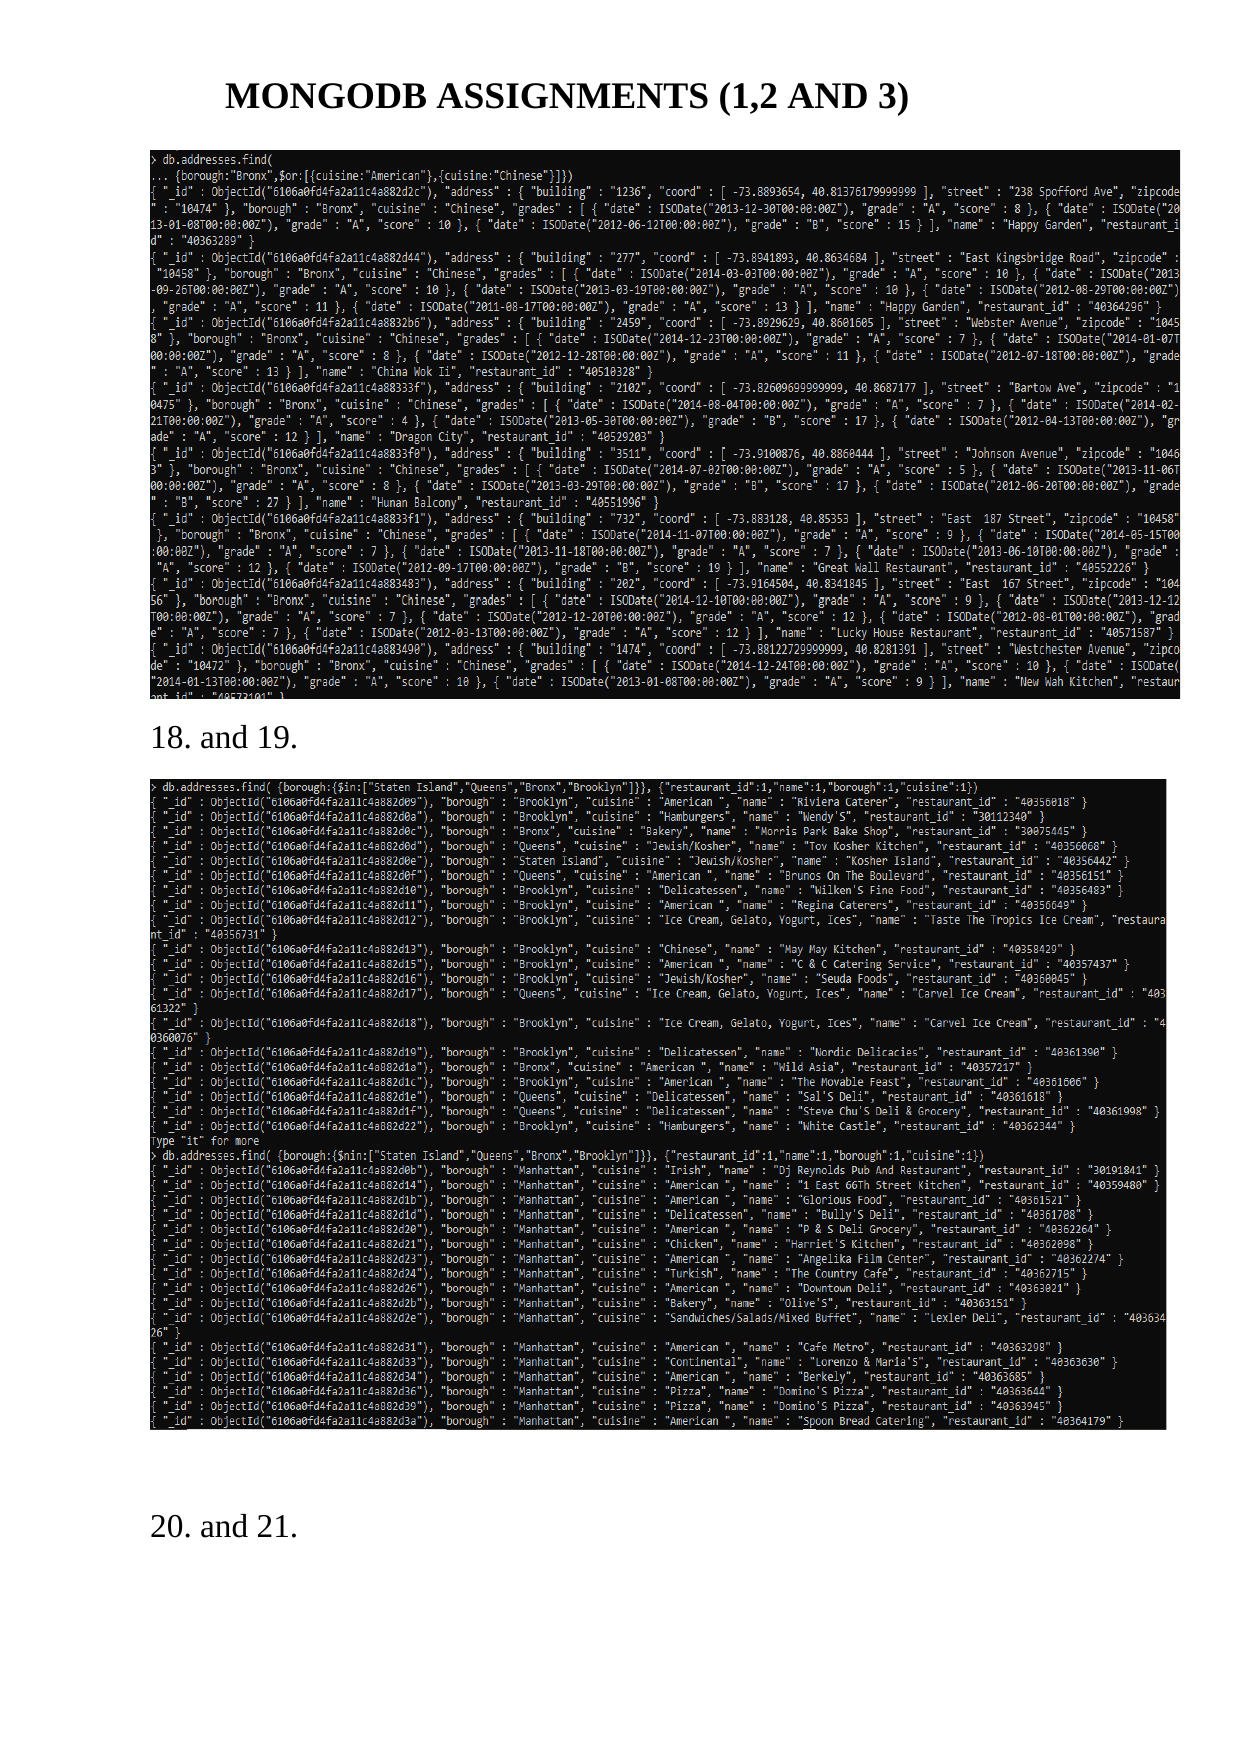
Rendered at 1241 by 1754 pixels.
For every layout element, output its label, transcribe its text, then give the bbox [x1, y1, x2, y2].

text 20. and 21. [150, 1506, 1090, 1544]
text 18. and 19. [150, 718, 1090, 756]
picture [150, 150, 1180, 699]
picture [150, 775, 1167, 1430]
